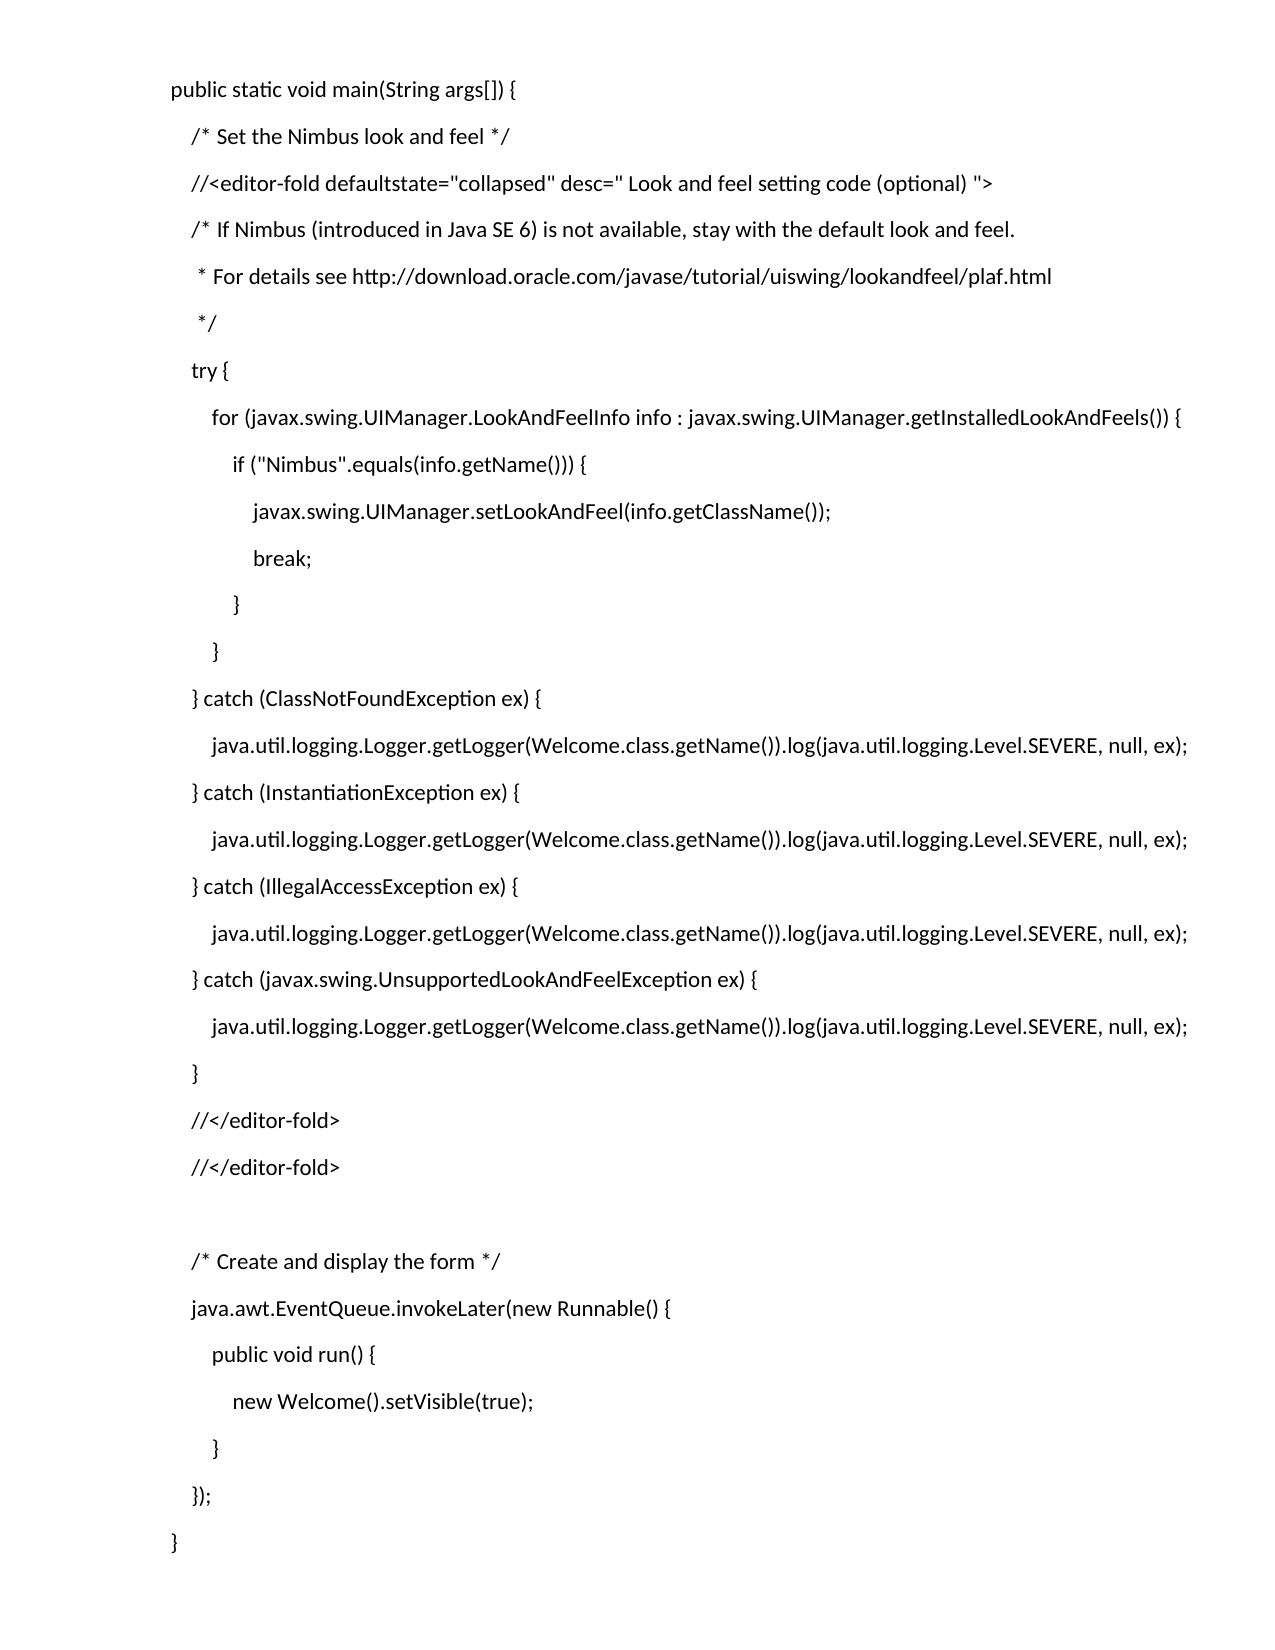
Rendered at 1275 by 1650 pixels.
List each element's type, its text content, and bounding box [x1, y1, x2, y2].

text try { [150, 356, 1200, 384]
text * For details see http://download.oracle.com/javase/tutorial/uiswing/lookandfeel/plaf.html [150, 262, 1200, 291]
text }); [150, 1481, 1200, 1509]
text } catch (ClassNotFoundException ex) { [150, 684, 1200, 712]
text java.util.logging.Logger.getLogger(Welcome.class.getName()).log(java.util.logging.Level.SEVERE, null, ex); [150, 919, 1200, 947]
text /* If Nimbus (introduced in Java SE 6) is not available, stay with the default look and feel. [150, 216, 1200, 244]
text //</editor-fold> [150, 1153, 1200, 1181]
text } [150, 591, 1200, 619]
text } [150, 637, 1200, 666]
text } catch (InstantiationException ex) { [150, 778, 1200, 806]
text //</editor-fold> [150, 1106, 1200, 1134]
text } [150, 1528, 1200, 1556]
text } [150, 1434, 1200, 1462]
text /* Create and display the form */ [150, 1247, 1200, 1275]
text java.util.logging.Logger.getLogger(Welcome.class.getName()).log(java.util.logging.Level.SEVERE, null, ex); [150, 825, 1200, 853]
text if ("Nimbus".equals(info.getName())) { [150, 450, 1200, 478]
text //<editor-fold defaultstate="collapsed" desc=" Look and feel setting code (optional) "> [150, 169, 1200, 197]
text public void run() { [150, 1341, 1200, 1369]
text new Welcome().setVisible(true); [150, 1387, 1200, 1416]
text /* Set the Nimbus look and feel */ [150, 122, 1200, 150]
text public static void main(String args[]) { [150, 75, 1200, 103]
text javax.swing.UIManager.setLookAndFeel(info.getClassName()); [150, 497, 1200, 525]
text } catch (IllegalAccessException ex) { [150, 872, 1200, 900]
text */ [150, 309, 1200, 337]
text java.awt.EventQueue.invokeLater(new Runnable() { [150, 1294, 1200, 1322]
text } [150, 1059, 1200, 1087]
text } catch (javax.swing.UnsupportedLookAndFeelException ex) { [150, 966, 1200, 994]
text break; [150, 544, 1200, 572]
text for (javax.swing.UIManager.LookAndFeelInfo info : javax.swing.UIManager.getInstalledLookAndFeels()) { [150, 403, 1200, 431]
text java.util.logging.Logger.getLogger(Welcome.class.getName()).log(java.util.logging.Level.SEVERE, null, ex); [150, 1012, 1200, 1041]
text java.util.logging.Logger.getLogger(Welcome.class.getName()).log(java.util.logging.Level.SEVERE, null, ex); [150, 731, 1200, 759]
